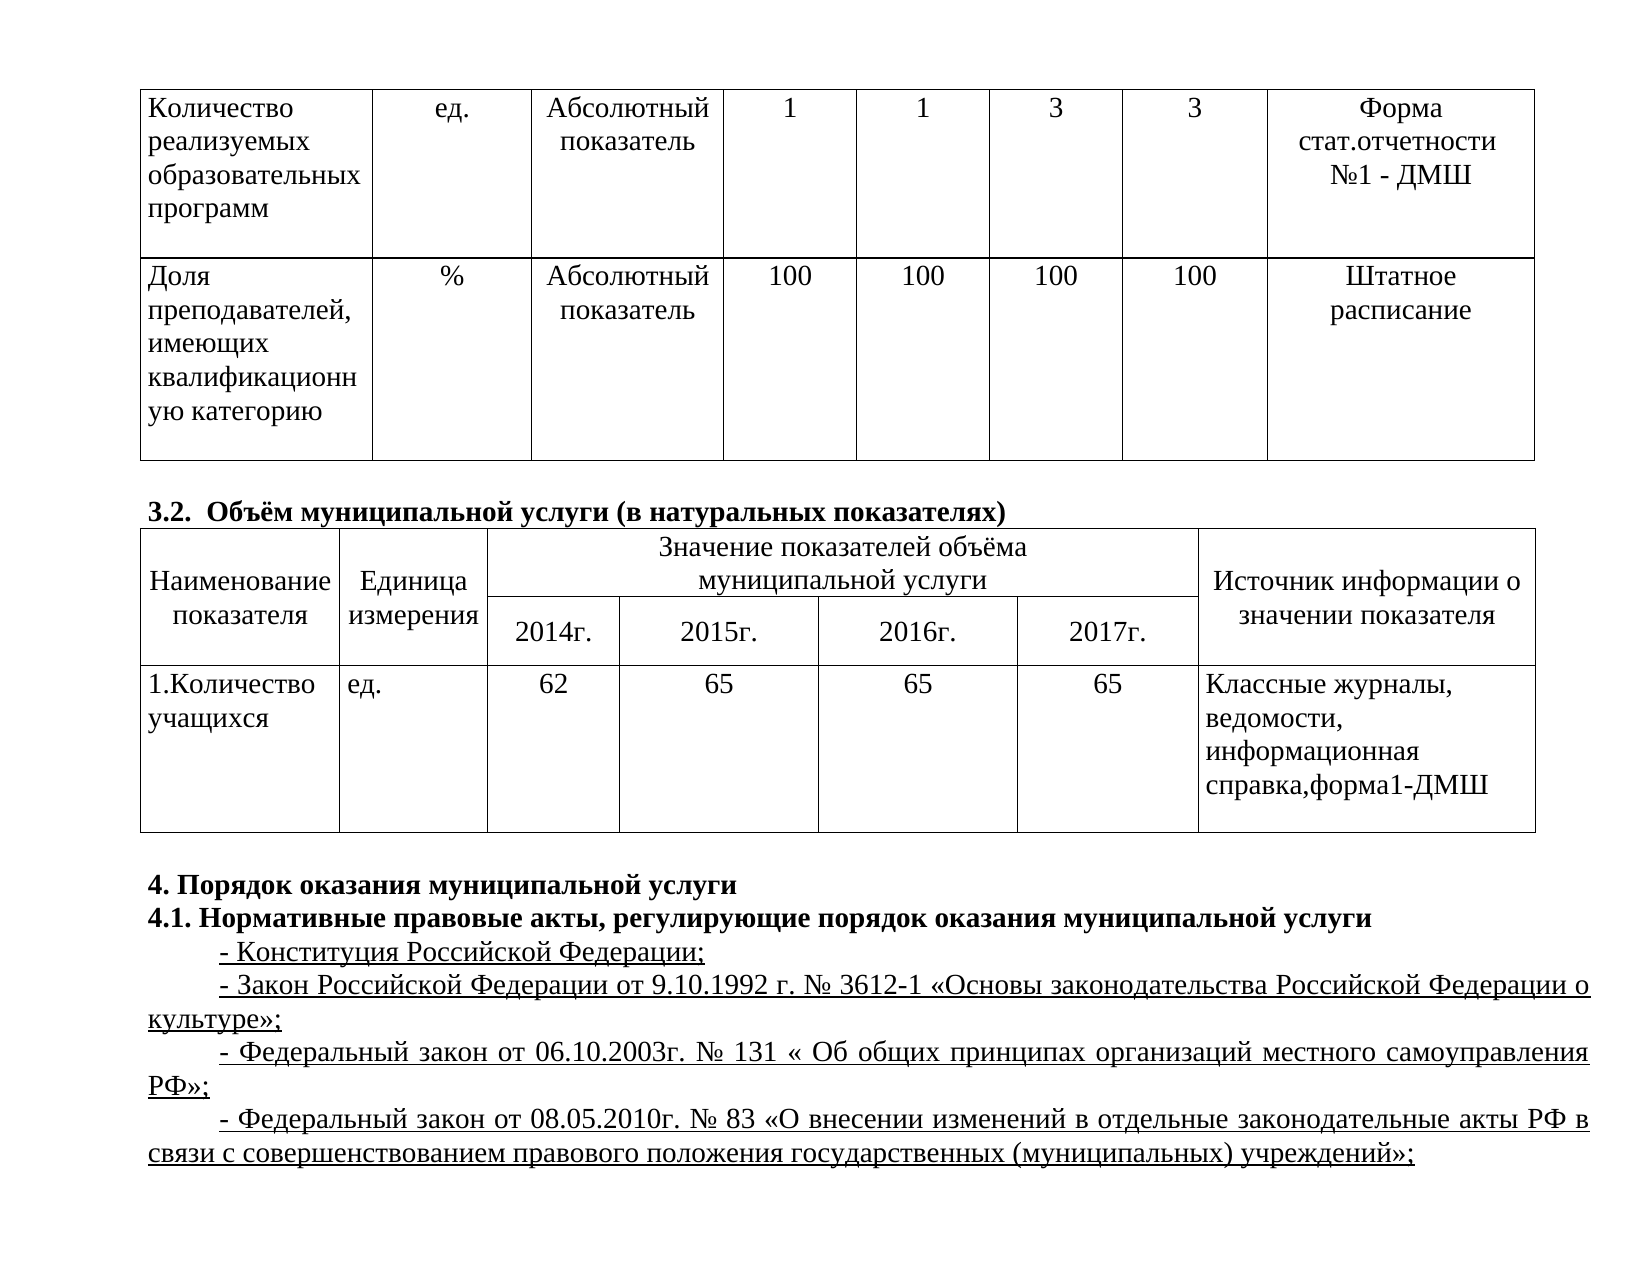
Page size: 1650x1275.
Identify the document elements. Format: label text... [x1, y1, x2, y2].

table_cell 3 [990, 90, 1122, 257]
table_cell 65 [620, 666, 818, 832]
text 4.1. Нормативные правовые акты, регулирующие порядок оказания муниципальной услуги [148, 900, 1591, 934]
text - Федеральный закон от 08.05.2010г. № 83 «О внесении изменений в отдельные законодательные акты РФ в связи с совершенствованием правового положения государственных (муниципальных) учреждений»; [148, 1102, 1591, 1169]
table_cell Штатное расписание [1268, 259, 1534, 460]
table_header Единица измерения [340, 529, 487, 665]
table_cell % [373, 259, 531, 460]
table_cell 3 [1123, 90, 1267, 257]
table_cell Классные журналы, ведомости, информационная справка,форма1-ДМШ [1199, 666, 1535, 832]
table_header Наименование показателя [141, 529, 339, 665]
text 4. Порядок оказания муниципальной услуги [148, 867, 1591, 900]
table_cell 2014г. [488, 597, 619, 665]
table_cell 1.Количество учащихся [141, 666, 339, 832]
table_cell ед. [340, 666, 487, 832]
table_cell 65 [819, 666, 1017, 832]
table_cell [532, 90, 723, 257]
text 3.2. Объём муниципальной услуги (в натуральных показателях) [148, 494, 1591, 528]
table_cell 100 [1123, 259, 1267, 460]
table_cell 1 [857, 90, 989, 257]
table_cell 2016г. [819, 597, 1017, 665]
table_cell 1 [724, 90, 856, 257]
table_header Источник информации о значении показателя [1199, 529, 1535, 665]
table_cell 100 [724, 259, 856, 460]
table_cell 2015г. [620, 597, 818, 665]
table_cell Количество реализуемых образовательных программ [141, 90, 372, 257]
text - Закон Российской Федерации от 9.10.1992 г. № 3612-1 «Основы законодательства Российской Федерации о культуре»; [148, 967, 1591, 1034]
text - Федеральный закон от 06.10.2003г. № 131 « Об общих принципах организаций местного самоуправления РФ»; [148, 1034, 1591, 1102]
table_header Значение показателей объёма муниципальной услуги [488, 529, 1198, 596]
table_cell 62 [488, 666, 619, 832]
table_cell 2017г. [1018, 597, 1198, 665]
table_cell ед. [373, 90, 531, 257]
table_cell 100 [857, 259, 989, 460]
table_cell 65 [1018, 666, 1198, 832]
table_cell Абсолютный показатель [532, 259, 723, 460]
text - Конституция Российской Федерации; [148, 934, 1591, 967]
table_cell Форма стат.отчетности №1 - ДМШ [1268, 90, 1534, 257]
table_cell Доля преподавателей, имеющих квалификационную категорию [141, 259, 372, 460]
table_cell 100 [990, 259, 1122, 460]
